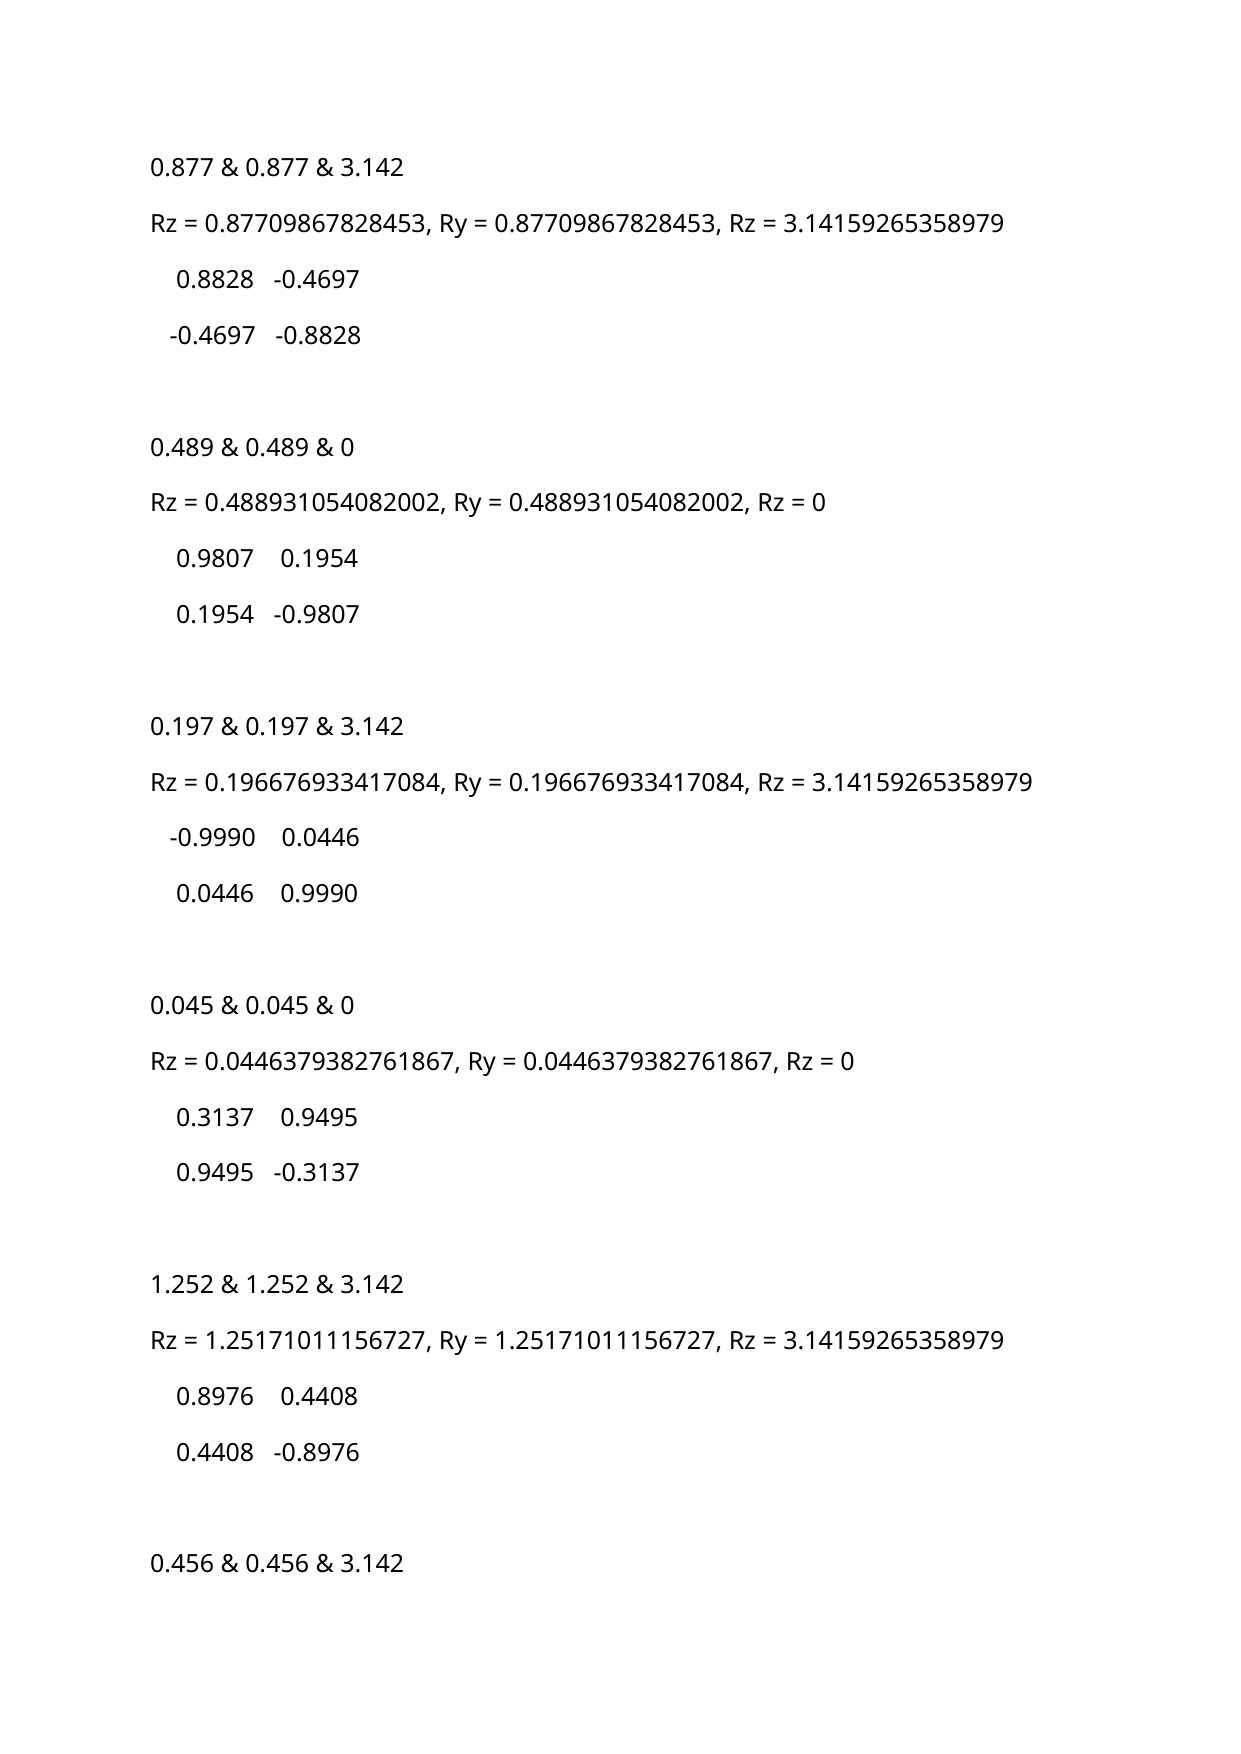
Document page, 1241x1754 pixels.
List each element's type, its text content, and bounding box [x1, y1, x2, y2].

text 0.0446 0.9990 [150, 876, 1090, 910]
text Rz = 1.25171011156727, Ry = 1.25171011156727, Rz = 3.14159265358979 [150, 1322, 1090, 1357]
text 0.9495 -0.3137 [150, 1155, 1090, 1189]
text 0.8828 -0.4697 [150, 262, 1090, 296]
text 0.045 & 0.045 & 0 [150, 987, 1090, 1022]
text Rz = 0.196676933417084, Ry = 0.196676933417084, Rz = 3.14159265358979 [150, 764, 1090, 798]
text 0.456 & 0.456 & 3.142 [150, 1546, 1090, 1580]
text 0.8976 0.4408 [150, 1378, 1090, 1412]
text 1.252 & 1.252 & 3.142 [150, 1267, 1090, 1301]
text 0.3137 0.9495 [150, 1099, 1090, 1133]
text Rz = 0.87709867828453, Ry = 0.87709867828453, Rz = 3.14159265358979 [150, 206, 1090, 240]
text 0.197 & 0.197 & 3.142 [150, 708, 1090, 742]
text -0.9990 0.0446 [150, 820, 1090, 854]
text 0.4408 -0.8976 [150, 1434, 1090, 1468]
text 0.877 & 0.877 & 3.142 [150, 150, 1090, 184]
text Rz = 0.488931054082002, Ry = 0.488931054082002, Rz = 0 [150, 485, 1090, 519]
text 0.1954 -0.9807 [150, 597, 1090, 631]
text Rz = 0.0446379382761867, Ry = 0.0446379382761867, Rz = 0 [150, 1043, 1090, 1077]
text 0.9807 0.1954 [150, 541, 1090, 575]
text 0.489 & 0.489 & 0 [150, 429, 1090, 463]
text -0.4697 -0.8828 [150, 317, 1090, 352]
